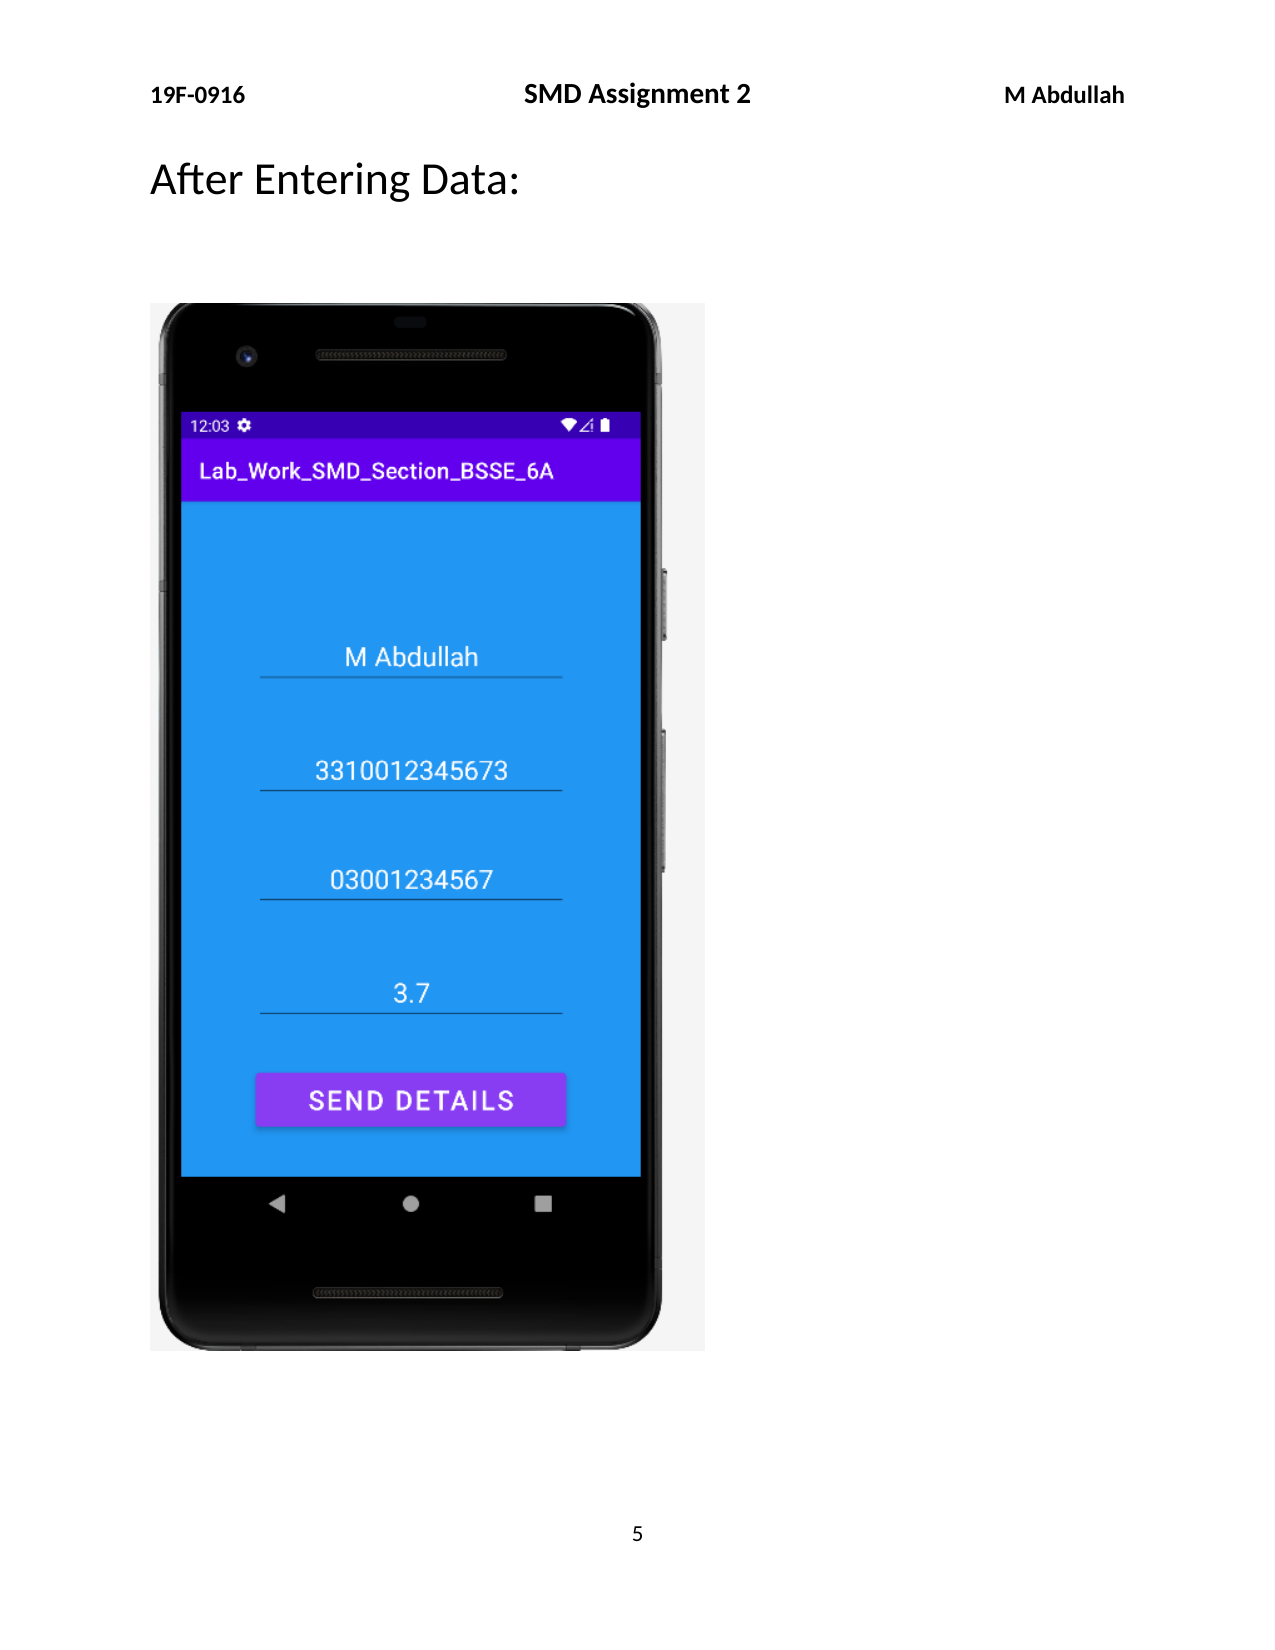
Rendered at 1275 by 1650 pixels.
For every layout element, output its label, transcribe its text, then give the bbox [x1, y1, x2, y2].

text After Entering Data: [150, 150, 1125, 206]
picture [150, 303, 705, 1351]
